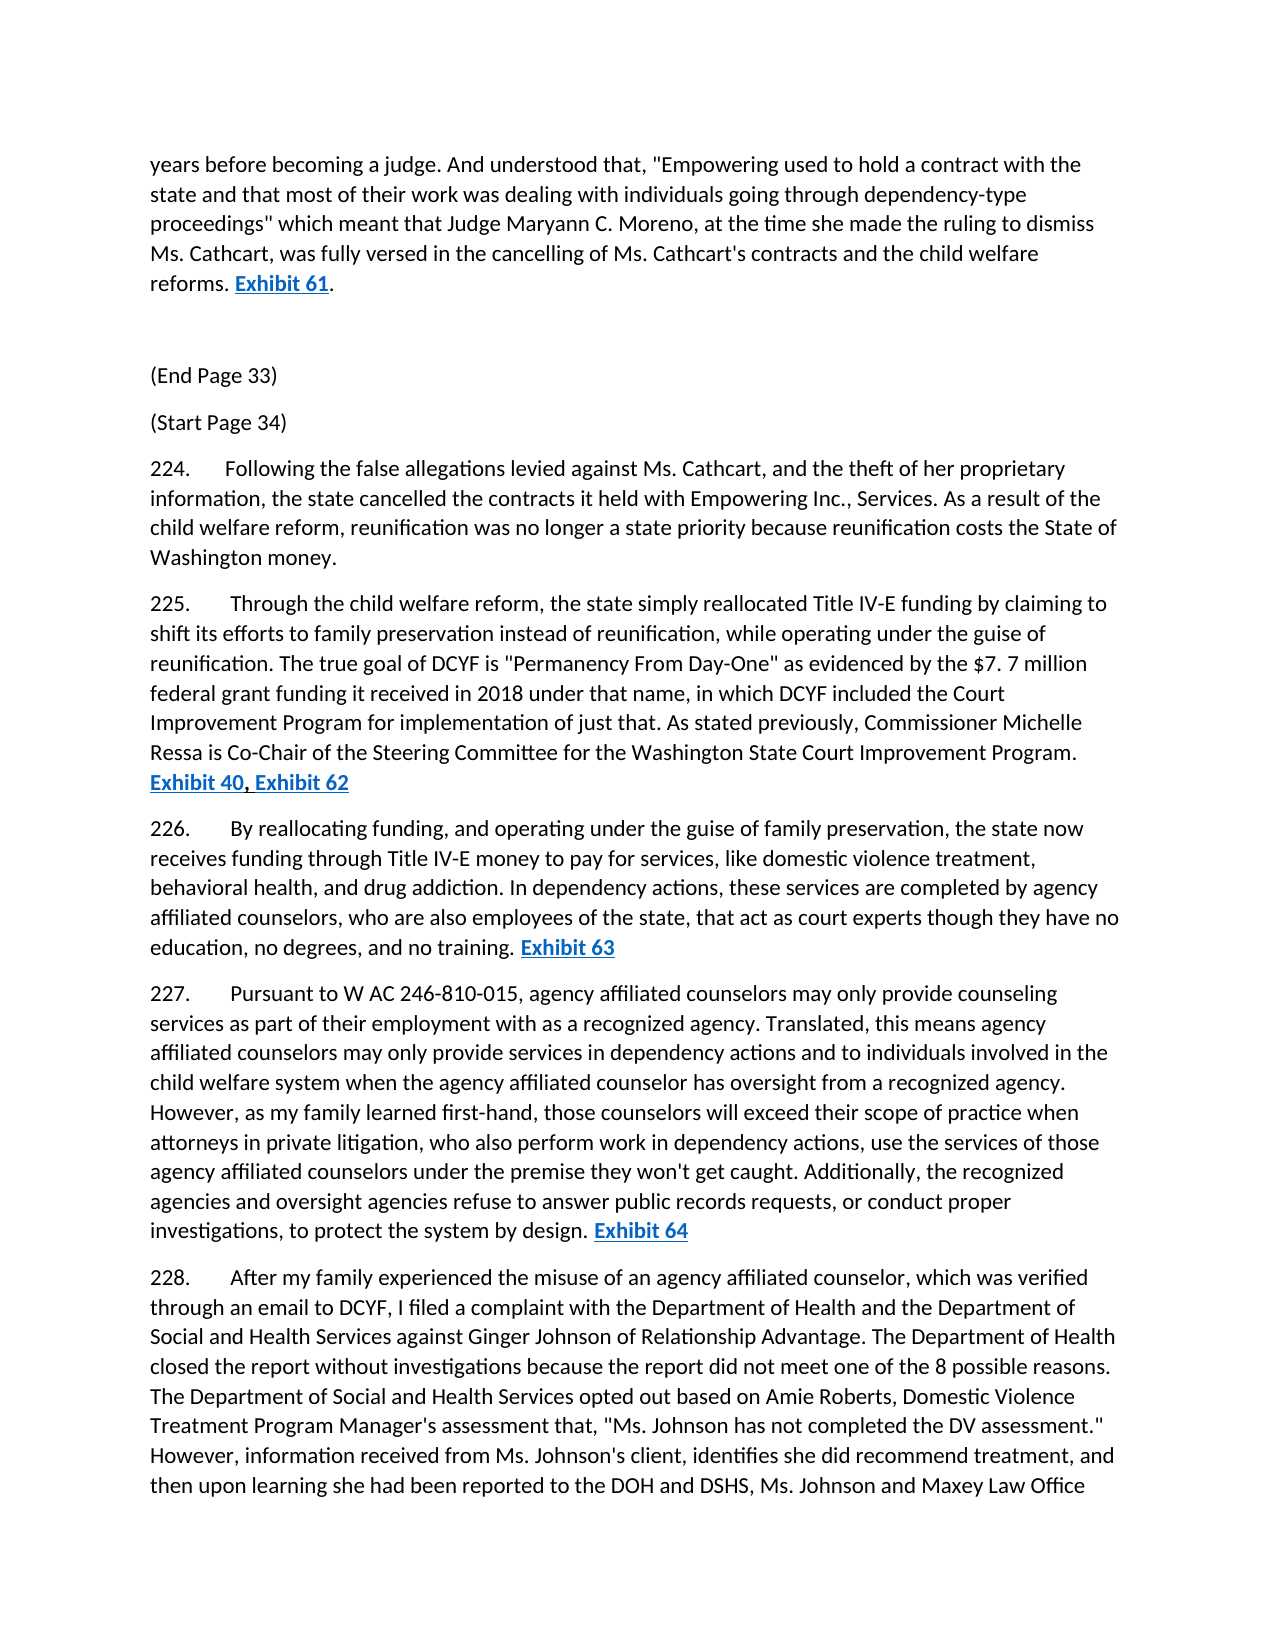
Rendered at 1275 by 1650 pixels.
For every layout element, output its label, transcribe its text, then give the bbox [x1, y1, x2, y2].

text 224. Following the false allegations levied against Ms. Cathcart, and the theft of her proprietary information, the state cancelled the contracts it held with Empowering Inc., Services. As a result of the child welfare reform, reunification was no longer a state priority because reunification costs the State of Washington money. [150, 454, 1125, 571]
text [150, 1263, 1125, 1499]
text (Start Page 34) [150, 408, 1125, 436]
text (End Page 33) [150, 361, 1125, 389]
text 227. Pursuant to W AC 246-810-015, agency affiliated counselors may only provide counseling services as part of their employment with as a recognized agency. Translated, this means agency affiliated counselors may only provide services in dependency actions and to individuals involved in the child welfare system when the agency affiliated counselor has oversight from a recognized agency. However, as my family learned first-hand, those counselors will exceed their scope of practice when attorneys in private litigation, who also perform work in dependency actions, use the services of those agency affiliated counselors under the premise they won't get caught. Additionally, the recognized agencies and oversight agencies refuse to answer public records requests, or conduct proper investigations, to protect the system by design. Exhibit 64 [150, 979, 1125, 1245]
text 225. Through the child welfare reform, the state simply reallocated Title IV-E funding by claiming to shift its efforts to family preservation instead of reunification, while operating under the guise of reunification. The true goal of DCYF is "Permanency From Day-One" as evidenced by the $7. 7 million federal grant funding it received in 2018 under that name, in which DCYF included the Court Improvement Program for implementation of just that. As stated previously, Commissioner Michelle Ressa is Co-Chair of the Steering Committee for the Washington State Court Improvement Program. Exhibit 40, Exhibit 62 [150, 589, 1125, 796]
text 226. By reallocating funding, and operating under the guise of family preservation, the state now receives funding through Title IV-E money to pay for services, like domestic violence treatment, behavioral health, and drug addiction. In dependency actions, these services are completed by agency affiliated counselors, who are also employees of the state, that act as court experts though they have no education, no degrees, and no training. Exhibit 63 [150, 814, 1125, 961]
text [150, 150, 1125, 297]
